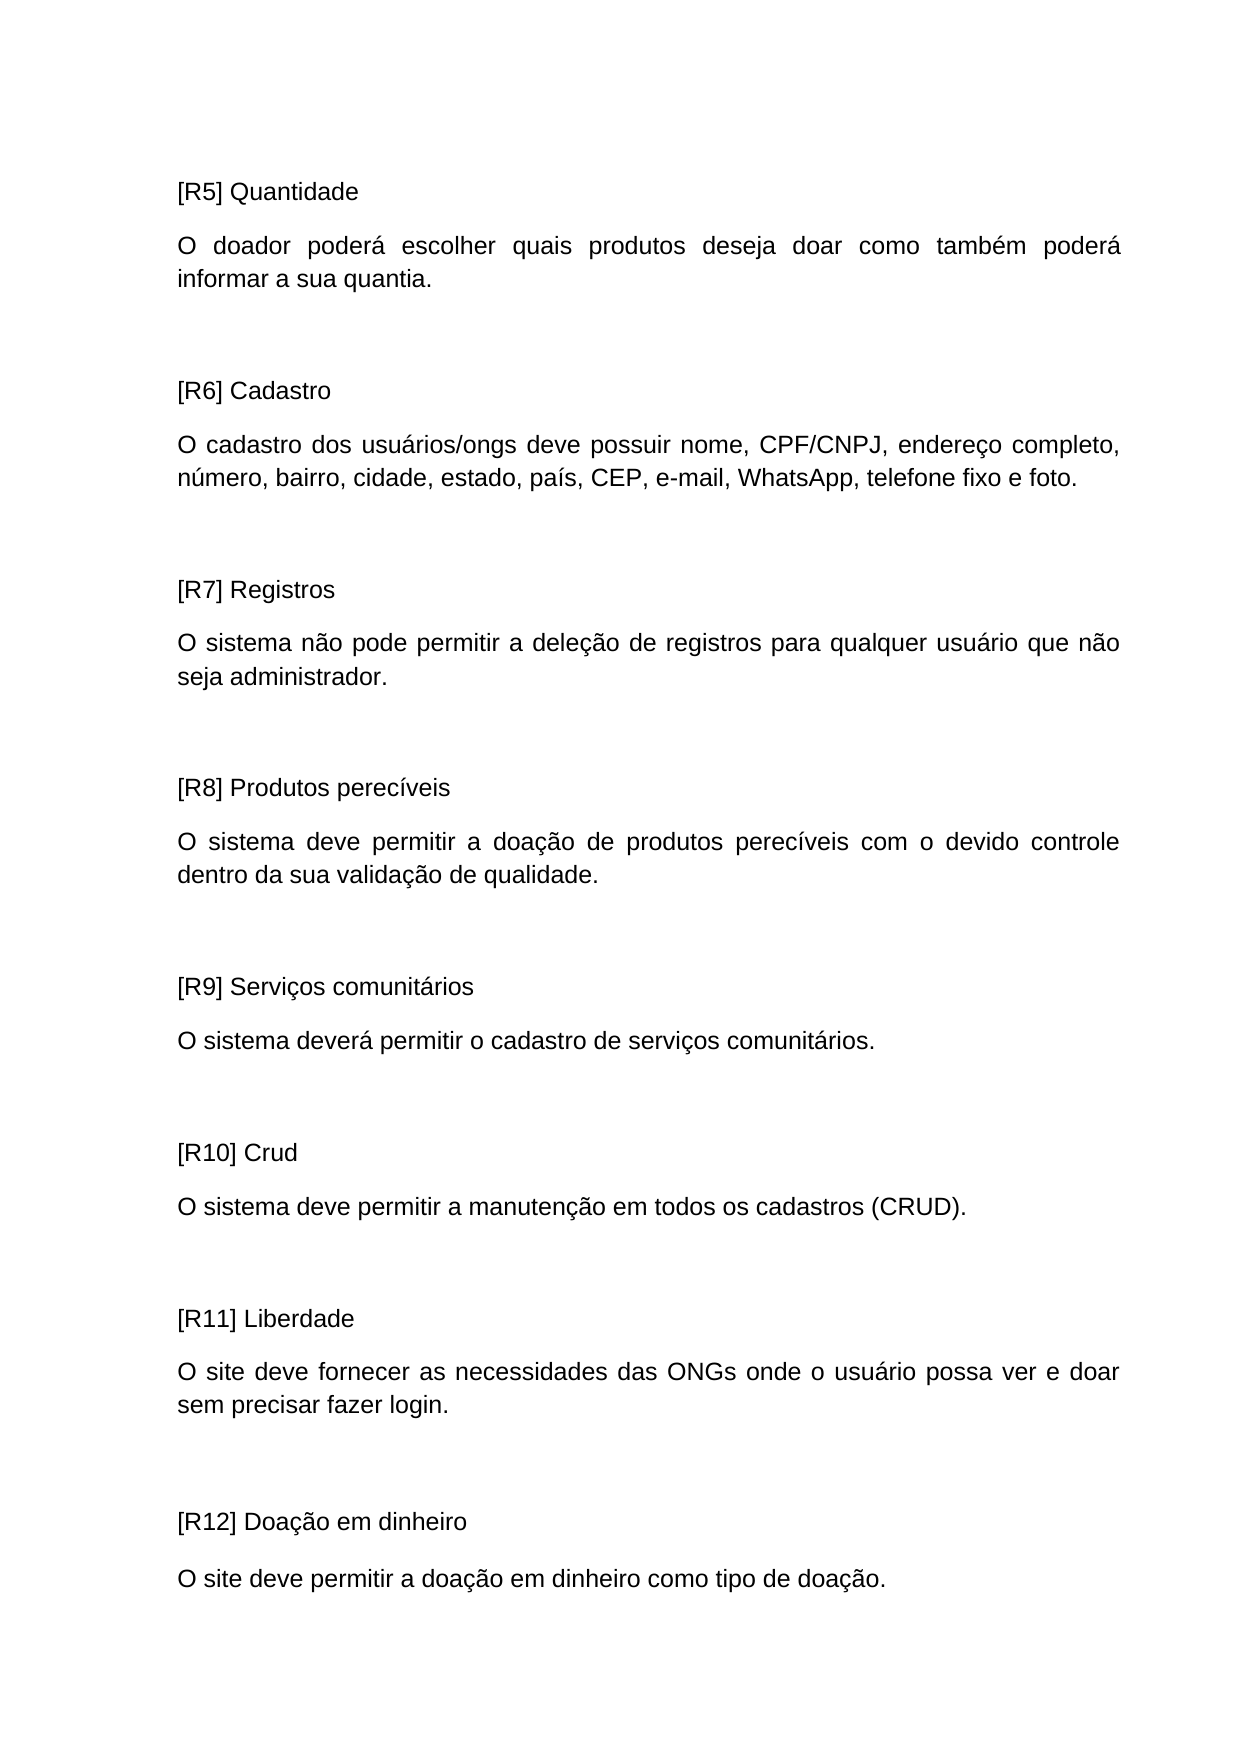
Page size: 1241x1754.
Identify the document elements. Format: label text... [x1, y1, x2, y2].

subtitle [R11] Liberdade [177, 1303, 1122, 1332]
text O sistema deve permitir a doação de produtos perecíveis com o devido controle dentro da sua validação de qualidade. [177, 827, 1122, 889]
subtitle [R6] Cadastro [177, 376, 1122, 404]
subtitle [R7] Registros [177, 574, 1122, 603]
subtitle [R9] Serviços comunitários [177, 972, 1122, 1001]
text O site deve fornecer as necessidades das ONGs onde o usuário possa ver e doar sem precisar fazer login. [177, 1357, 1122, 1419]
text O sistema não pode permitir a deleção de registros para qualquer usuário que não seja administrador. [177, 628, 1122, 690]
subtitle [R5] Quantidade [177, 177, 1122, 206]
text O sistema deve permitir a manutenção em todos os cadastros (CRUD). [177, 1192, 1122, 1220]
text O doador poderá escolher quais produtos deseja doar como também poderá informar a sua quantia. [177, 231, 1122, 293]
subtitle [R8] Produtos perecíveis [177, 773, 1122, 802]
text O sistema deverá permitir o cadastro de serviços comunitários. [177, 1026, 1122, 1055]
subtitle [R10] Crud [177, 1138, 1122, 1167]
text [R12] Doação em dinheiro [177, 1506, 1122, 1535]
text O cadastro dos usuários/ongs deve possuir nome, CPF/CNPJ, endereço completo, número, bairro, cidade, estado, país, CEP, e-mail, WhatsApp, telefone fixo e foto. [177, 430, 1122, 491]
text O site deve permitir a doação em dinheiro como tipo de doação. [177, 1564, 1122, 1593]
